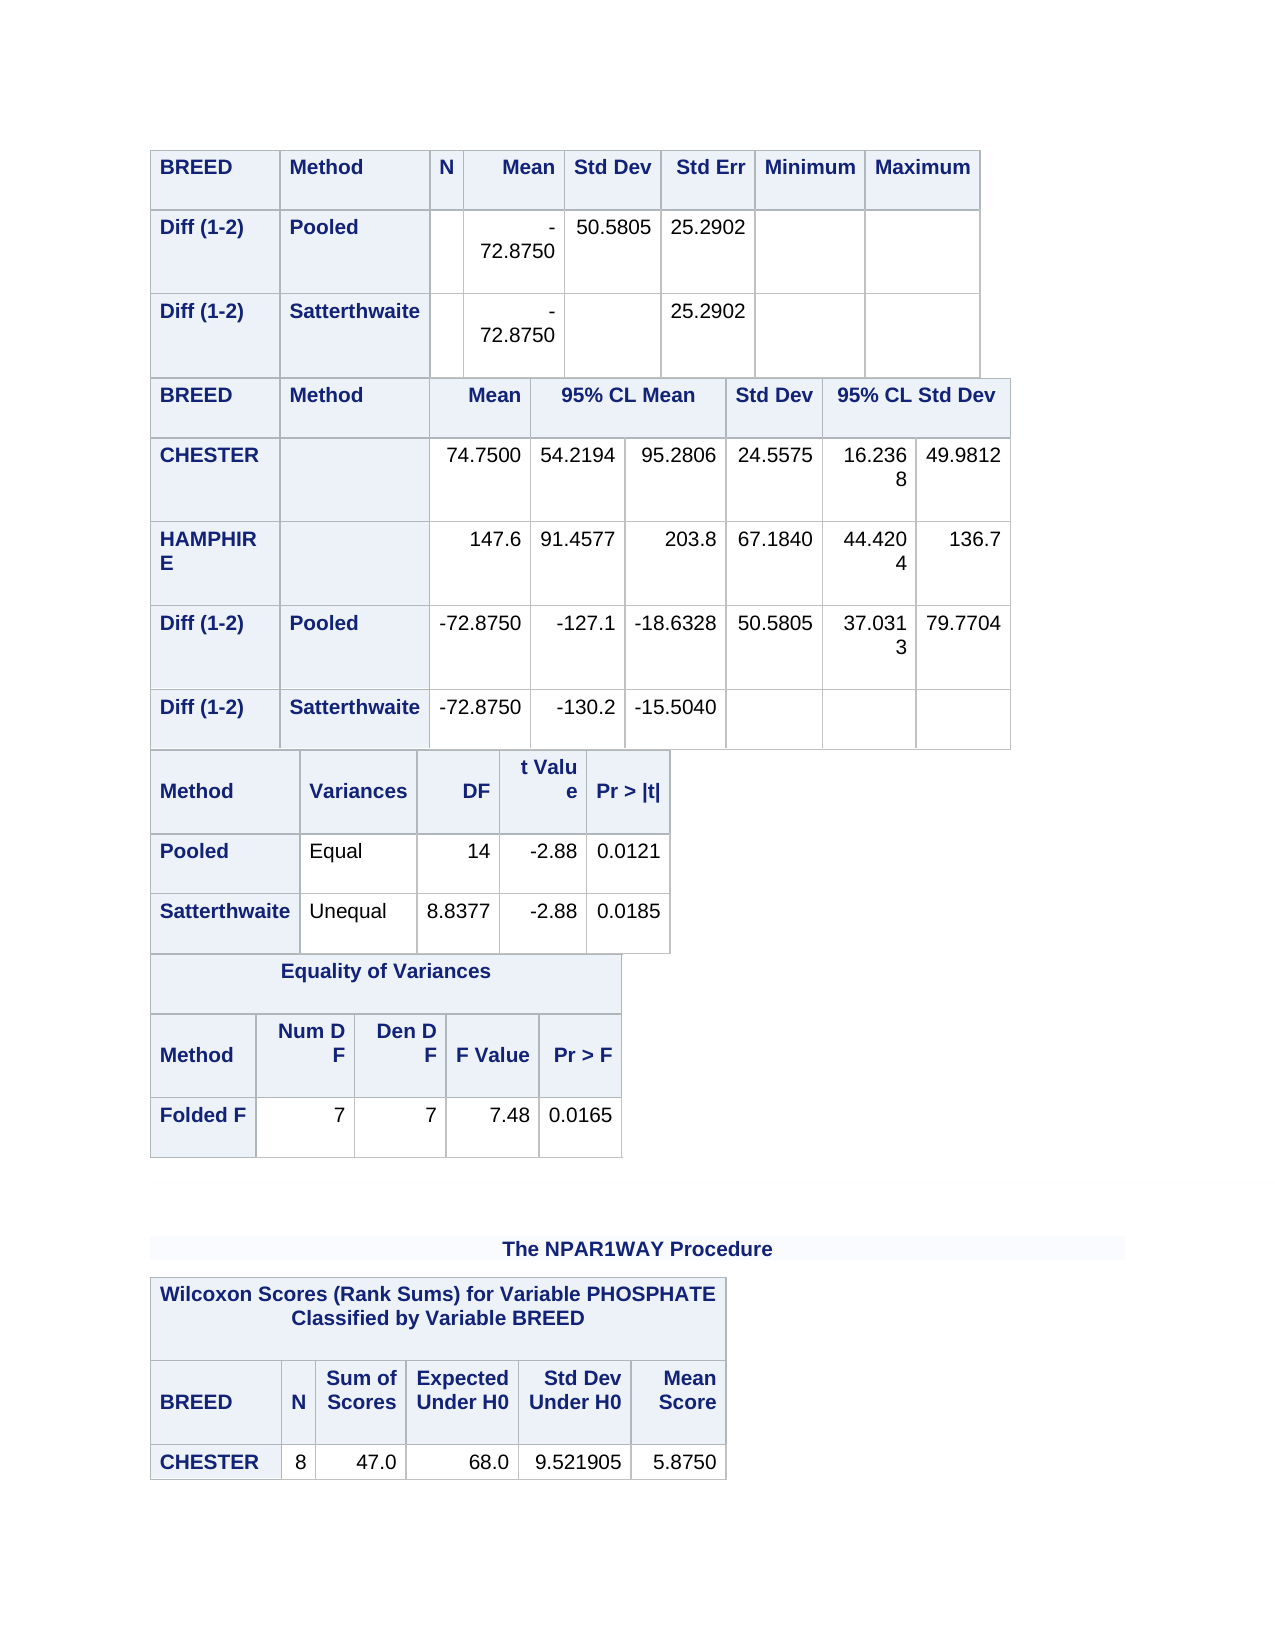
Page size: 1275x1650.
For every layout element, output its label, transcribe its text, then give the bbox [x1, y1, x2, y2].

table_cell 37.0313 [823, 606, 915, 688]
table_cell Pooled [151, 835, 299, 893]
table_cell 25.2902 [662, 294, 754, 377]
table_header Method [151, 751, 299, 833]
table_cell -15.5040 [626, 690, 725, 748]
table_cell 16.2368 [823, 439, 915, 521]
table_cell 203.8 [626, 522, 725, 605]
table_cell Num DF [257, 1015, 354, 1097]
table_cell 24.5575 [727, 439, 822, 521]
table_header Variances [301, 751, 416, 833]
table_cell Den DF [355, 1015, 445, 1097]
table_cell -2.88 [500, 835, 586, 893]
table_cell 49.9812 [917, 439, 1010, 521]
table_cell [756, 211, 864, 293]
table_header 95% CL Std Dev [823, 379, 1010, 437]
table_header Method [281, 151, 429, 209]
text The NPAR1WAY Procedure [150, 1236, 1125, 1260]
table_cell 7.48 [447, 1098, 538, 1157]
table_cell N [282, 1361, 315, 1444]
table_cell [281, 439, 429, 521]
table_cell Pooled [281, 606, 429, 688]
table_header BREED [151, 379, 279, 437]
table_cell [756, 294, 864, 377]
table_cell 68.0 [407, 1445, 518, 1478]
table_cell Std Dev Under H0 [519, 1361, 630, 1444]
table_header Std Dev [565, 151, 660, 209]
table_cell Folded F [151, 1098, 255, 1157]
table_header Pr > |t| [587, 751, 669, 833]
table_cell [917, 690, 1010, 748]
table_cell [866, 294, 979, 377]
table_cell -18.6328 [626, 606, 725, 688]
table_cell [431, 294, 463, 377]
table_cell 14 [418, 835, 499, 893]
table_cell 50.5805 [727, 606, 822, 688]
table_cell 8 [282, 1445, 315, 1478]
table_cell 7 [355, 1098, 445, 1157]
table_cell BREED [151, 1361, 281, 1444]
table_cell -127.1 [531, 606, 624, 688]
table_cell 74.7500 [430, 439, 530, 521]
table_cell 8.8377 [418, 894, 499, 953]
table_cell Diff (1-2) [151, 690, 279, 748]
table_cell 44.4204 [823, 522, 915, 605]
table_cell 0.0165 [540, 1098, 621, 1157]
table_cell 50.5805 [565, 211, 660, 293]
table_cell 91.4577 [531, 522, 624, 605]
table_cell Sum of Scores [316, 1361, 405, 1444]
table_cell Satterthwaite [281, 294, 429, 377]
table_cell CHESTER [151, 439, 279, 521]
table_cell Method [151, 1015, 255, 1097]
table_cell 67.1840 [727, 522, 822, 605]
table_cell Mean Score [632, 1361, 725, 1444]
table_cell 25.2902 [662, 211, 754, 293]
table_cell 0.0121 [587, 835, 669, 893]
table_cell 47.0 [316, 1445, 405, 1478]
table_cell 147.6 [430, 522, 530, 605]
table_cell 95.2806 [626, 439, 725, 521]
table_cell -2.88 [500, 894, 586, 953]
table_cell CHESTER [151, 1445, 281, 1478]
table_cell -72.8750 [430, 606, 530, 688]
table_cell -72.8750 [464, 211, 564, 293]
table_cell Pr > F [540, 1015, 621, 1097]
table_header BREED [151, 151, 279, 209]
table_header DF [418, 751, 499, 833]
table_cell Satterthwaite [151, 894, 299, 953]
table_header 95% CL Mean [531, 379, 725, 437]
table_cell Diff (1-2) [151, 211, 279, 293]
table_cell Equal [301, 835, 416, 893]
table_header Maximum [866, 151, 979, 209]
table_cell Unequal [301, 894, 416, 953]
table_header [151, 1278, 725, 1360]
table_header N [431, 151, 463, 209]
table_header t Value [500, 751, 586, 833]
table_header Mean [464, 151, 564, 209]
table_cell 0.0185 [587, 894, 669, 953]
table_cell [823, 690, 915, 748]
table_header Mean [430, 379, 530, 437]
table_cell HAMPHIRE [151, 522, 279, 605]
table_header Std Dev [727, 379, 822, 437]
table_cell Diff (1-2) [151, 606, 279, 688]
table_header Method [281, 379, 429, 437]
table_header Std Err [662, 151, 754, 209]
table_cell [281, 522, 429, 605]
table_cell -72.8750 [430, 690, 530, 748]
table_cell [866, 211, 979, 293]
table_cell Diff (1-2) [151, 294, 279, 377]
table_cell -130.2 [531, 690, 624, 748]
table_cell 79.7704 [917, 606, 1010, 688]
table_cell 136.7 [917, 522, 1010, 605]
table_header Equality of Variances [151, 955, 621, 1013]
table_cell 7 [257, 1098, 354, 1157]
table_header Minimum [756, 151, 864, 209]
table_cell Pooled [281, 211, 429, 293]
table_cell [431, 211, 463, 293]
table_cell F Value [447, 1015, 538, 1097]
table_cell 54.2194 [531, 439, 624, 521]
table_cell -72.8750 [464, 294, 564, 377]
table_cell [727, 690, 822, 748]
table_cell Satterthwaite [281, 690, 429, 748]
table_cell Expected Under H0 [407, 1361, 518, 1444]
table_cell 9.521905 [519, 1445, 630, 1478]
table_cell [565, 294, 660, 377]
table_cell 5.8750 [632, 1445, 725, 1478]
